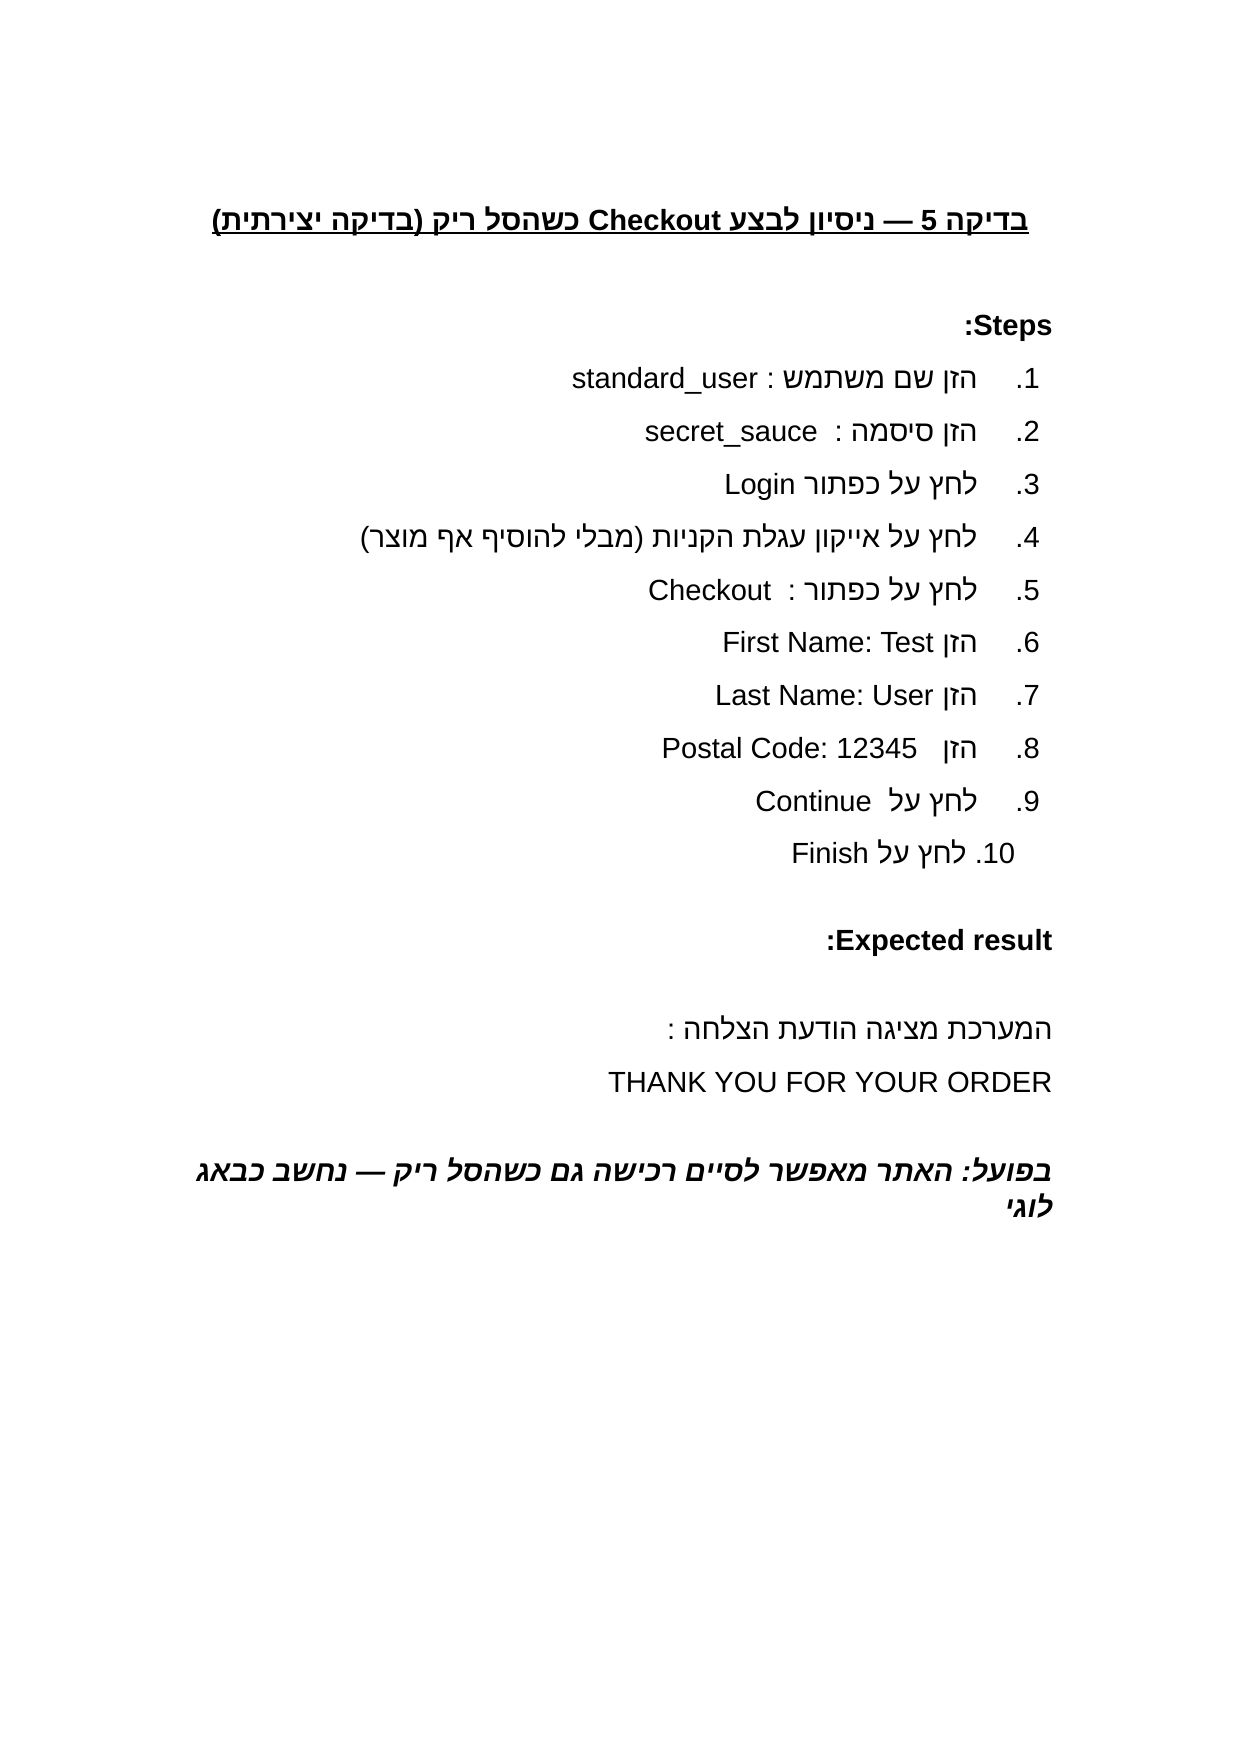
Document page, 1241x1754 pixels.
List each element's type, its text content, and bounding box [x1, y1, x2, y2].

list לחץ על כפתור Login [187, 467, 1015, 500]
list לחץ על כפתור : Checkout [187, 572, 1015, 606]
text 10. לחץ על Finish [187, 837, 1015, 904]
list הזן שם משתמש : standard_user [187, 361, 1015, 395]
list הזן Last Name: User [187, 678, 1015, 712]
text Steps: [187, 308, 1053, 342]
list הזן First Name: Test [187, 625, 1015, 659]
text בפועל: האתר מאפשר לסיים רכישה גם כשהסל ריק — נחשב כבאג לוגי [187, 1118, 1053, 1223]
list הזן סיסמה : secret_sauce [187, 414, 1015, 448]
list הזן Postal Code: 12345 [187, 731, 1015, 764]
text THANK YOU FOR YOUR ORDER [187, 1065, 1053, 1098]
text בדיקה 5 — ניסיון לבצע Checkout כשהסל ריק (בדיקה יצירתית) [187, 203, 1053, 236]
text Expected result: [187, 923, 1053, 957]
list לחץ על Continue [187, 784, 1015, 817]
text המערכת מציגה הודעת הצלחה : [187, 976, 1053, 1046]
list לחץ על אייקון עגלת הקניות (מבלי להוסיף אף מוצר) [187, 520, 1015, 553]
